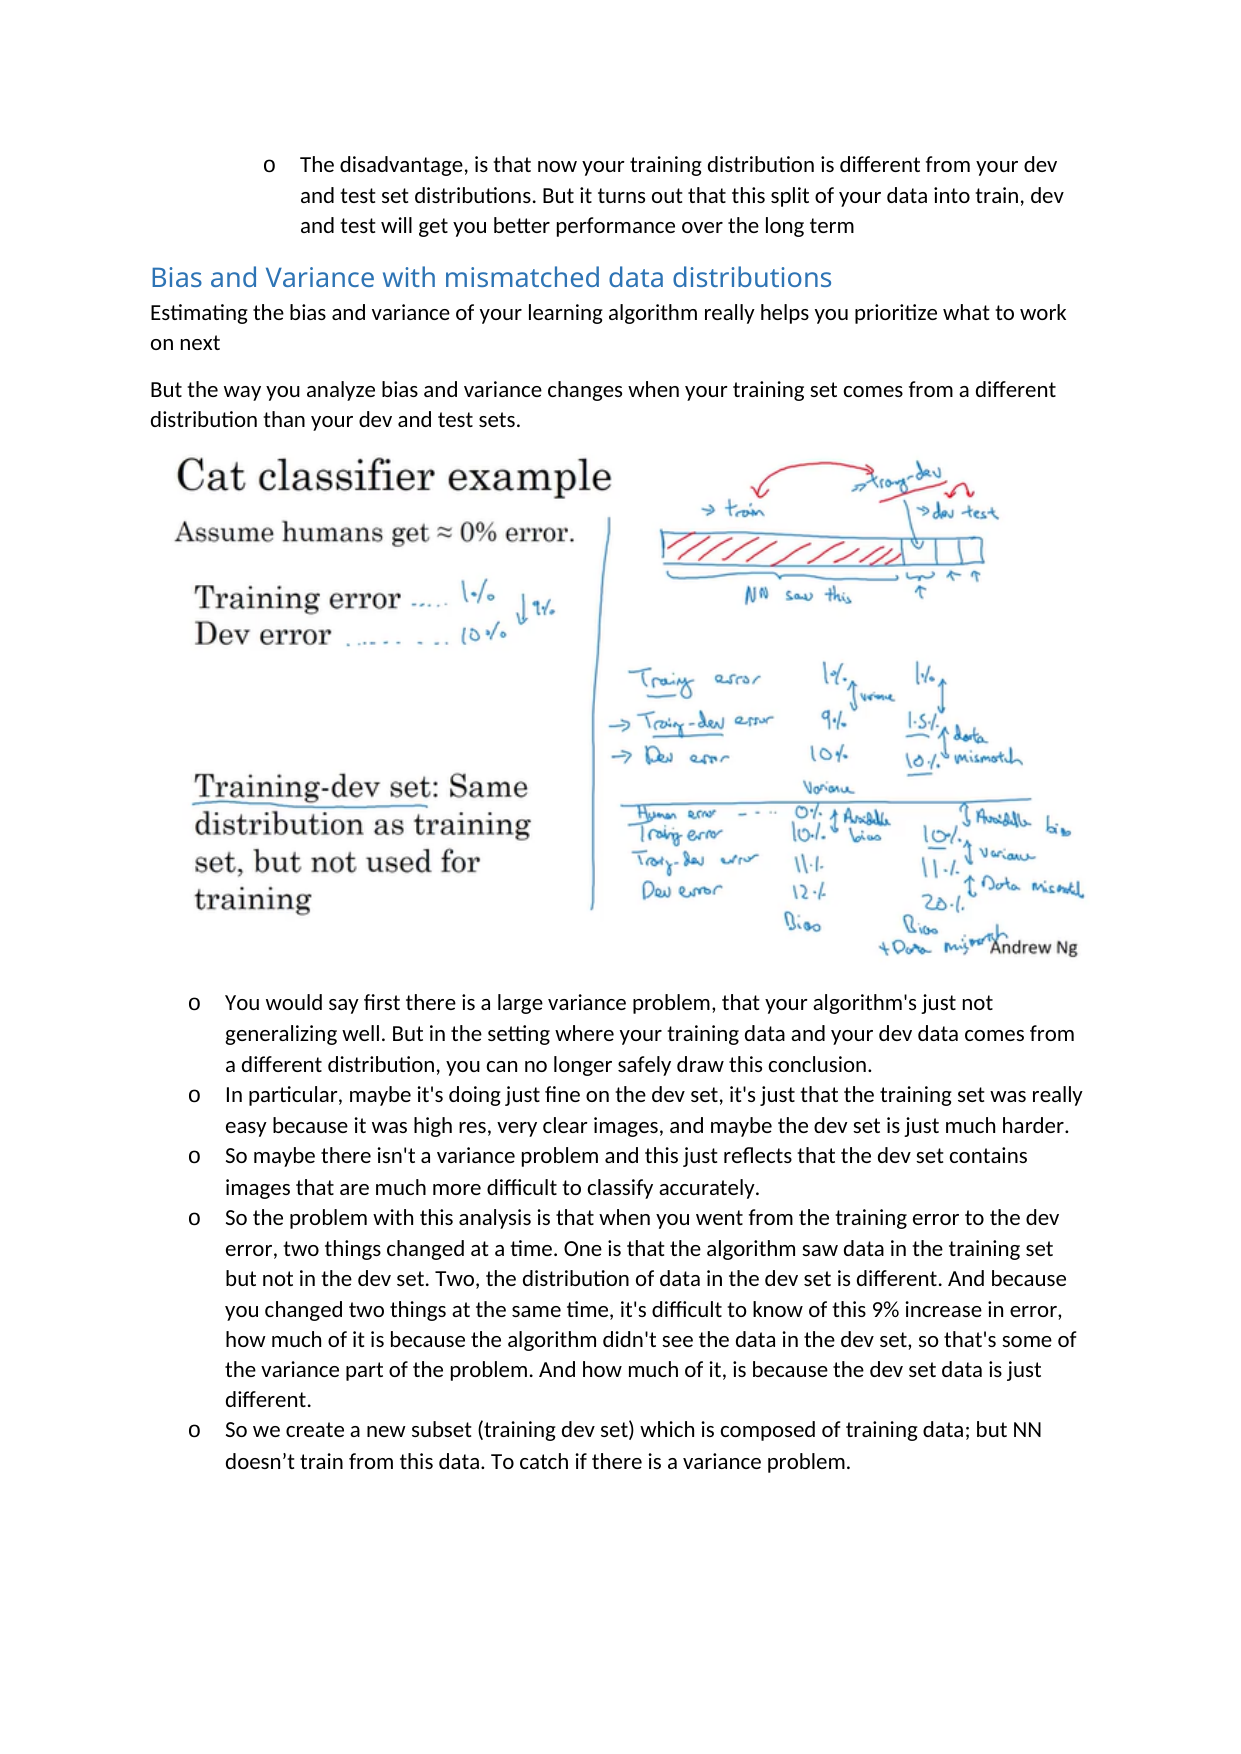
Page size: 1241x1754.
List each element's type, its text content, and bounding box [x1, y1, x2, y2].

picture [150, 452, 1091, 970]
text But the way you analyze bias and variance changes when your training set comes from a different distribution than your dev and test sets. [150, 375, 1090, 433]
list In particular, maybe it's doing just fine on the dev set, it's just that the training set was really easy because it was high res, very clear images, and maybe the dev set is just much harder. [187, 1080, 1090, 1139]
list You would say first there is a large variance problem, that your algorithm's just not generalizing well. But in the setting where your training data and your dev data comes from a different distribution, you can no longer safely draw this conclusion. [187, 988, 1090, 1078]
list The disadvantage, is that now your training distribution is different from your dev and test set distributions. But it turns out that this split of your data into train, dev and test will get you better performance over the long term [262, 150, 1090, 239]
list So the problem with this analysis is that when you went from the training error to the dev error, two things changed at a time. One is that the algorithm saw data in the training set but not in the dev set. Two, the distribution of data in the dev set is different. And because you changed two things at the same time, it's difficult to know of this 9% increase in error, how much of it is because the algorithm didn't see the data in the dev set, so that's some of the variance part of the problem. And how much of it, is because the dev set data is just different. [187, 1203, 1090, 1413]
list So maybe there isn't a variance problem and this just reflects that the dev set contains images that are much more difficult to classify accurately. [187, 1141, 1090, 1201]
subtitle Bias and Variance with mismatched data distributions [150, 258, 1090, 295]
text Estimating the bias and variance of your learning algorithm really helps you prioritize what to work on next [150, 298, 1090, 356]
list So we create a new subset (training dev set) which is composed of training data; but NN doesn’t train from this data. To catch if there is a variance problem. [187, 1416, 1090, 1475]
